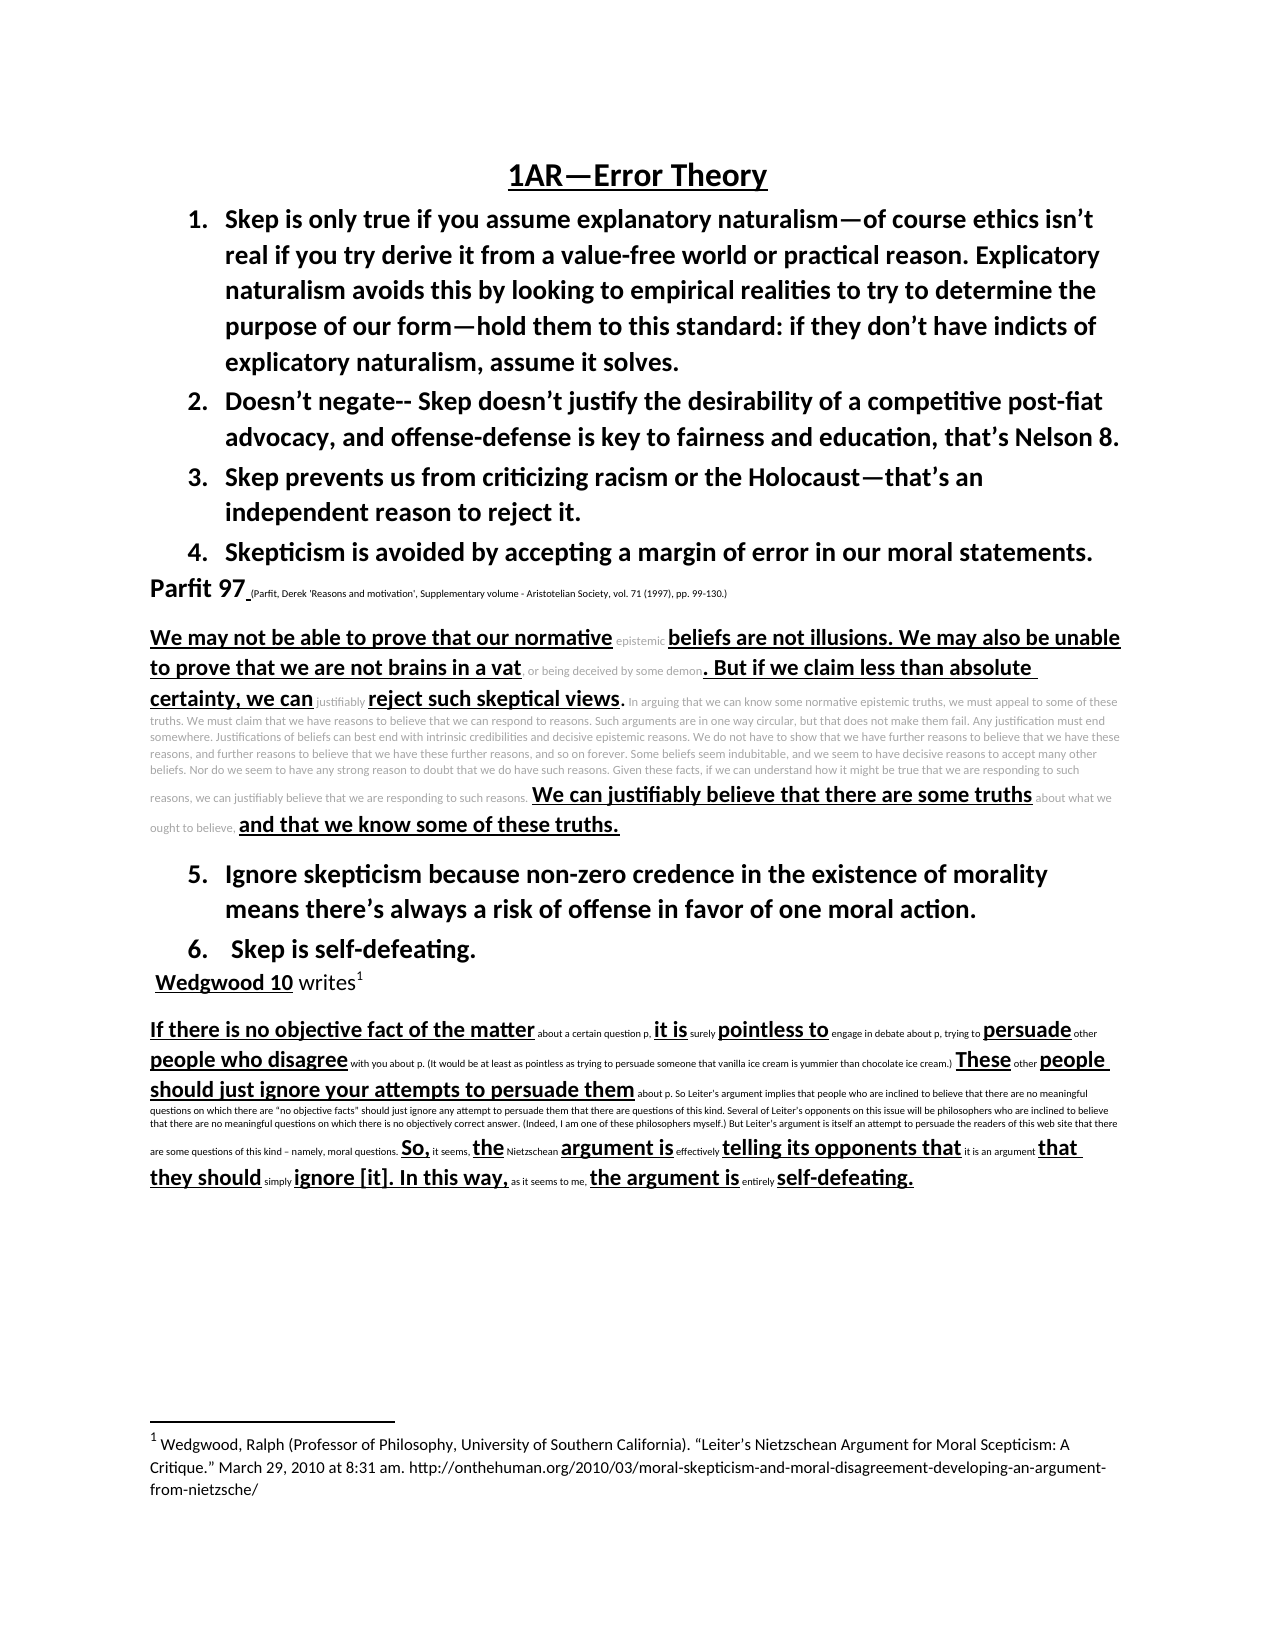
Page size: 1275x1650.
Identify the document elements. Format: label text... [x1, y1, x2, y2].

text Parfit 97 (Parfit, Derek 'Reasons and motivation', Supplementary volume - Aristotelian Society, vol. 71 (1997), pp. 99-130.) [150, 571, 1125, 604]
subtitle Skep prevents us from criticizing racism or the Holocaust—that’s an independent reason to reject it. [187, 460, 1125, 529]
subtitle Skepticism is avoided by accepting a margin of error in our moral statements. [187, 535, 1125, 568]
text We may not be able to prove that our normative epistemic beliefs are not illusions. We may also be unable to prove that we are not brains in a vat, or being deceived by some demon. But if we claim less than absolute certainty, we can justifiably reject such skeptical views. In arguing that we can know some normative epistemic truths, we must appeal to some of these truths. We must claim that we have reasons to believe that we can respond to reasons. Such arguments are in one way circular, but that does not make them fail. Any justification must end somewhere. Justifications of beliefs can best end with intrinsic credibilities and decisive epistemic reasons. We do not have to show that we have further reasons to believe that we have these reasons, and further reasons to believe that we have these further reasons, and so on forever. Some beliefs seem indubitable, and we seem to have decisive reasons to accept many other beliefs. Nor do we seem to have any strong reason to doubt that we do have such reasons. Given these facts, if we can understand how it might be true that we are responding to such reasons, we can justifiably believe that we are responding to such reasons. We can justifiably believe that there are some truths about what we ought to believe, and that we know some of these truths. [150, 623, 1125, 838]
subtitle Skep is self-defeating. [187, 932, 1125, 965]
text Wedgwood 10 writes [150, 968, 1125, 996]
subtitle Skep is only true if you assume explanatory naturalism—of course ethics isn’t real if you try derive it from a value-free world or practical reason. Explicatory naturalism avoids this by looking to empirical realities to try to determine the purpose of our form—hold them to this standard: if they don’t have indicts of explicatory naturalism, assume it solves. [187, 202, 1125, 378]
subtitle 1AR—Error Theory [150, 154, 1125, 195]
text If there is no objective fact of the matter about a certain question p, it is surely pointless to engage in debate about p, trying to persuade other people who disagree with you about p. (It would be at least as pointless as trying to persuade someone that vanilla ice cream is yummier than chocolate ice cream.) These other people should just ignore your attempts to persuade them about p. So Leiter’s argument implies that people who are inclined to believe that there are no meaningful questions on which there are “no objective facts” should just ignore any attempt to persuade them that there are questions of this kind. Several of Leiter’s opponents on this issue will be philosophers who are inclined to believe that there are no meaningful questions on which there is no objectively correct answer. (Indeed, I am one of these philosophers myself.) But Leiter’s argument is itself an attempt to persuade the readers of this web site that there are some questions of this kind – namely, moral questions. So, it seems, the Nietzschean argument is effectively telling its opponents that it is an argument that they should simply ignore [it]. In this way, as it seems to me, the argument is entirely self-defeating. [150, 1015, 1125, 1191]
subtitle Ignore skepticism because non-zero credence in the existence of morality means there’s always a risk of offense in favor of one moral action. [187, 857, 1125, 926]
subtitle Doesn’t negate-- Skep doesn’t justify the desirability of a competitive post-fiat advocacy, and offense-defense is key to fairness and education, that’s Nelson 8. [187, 384, 1125, 453]
